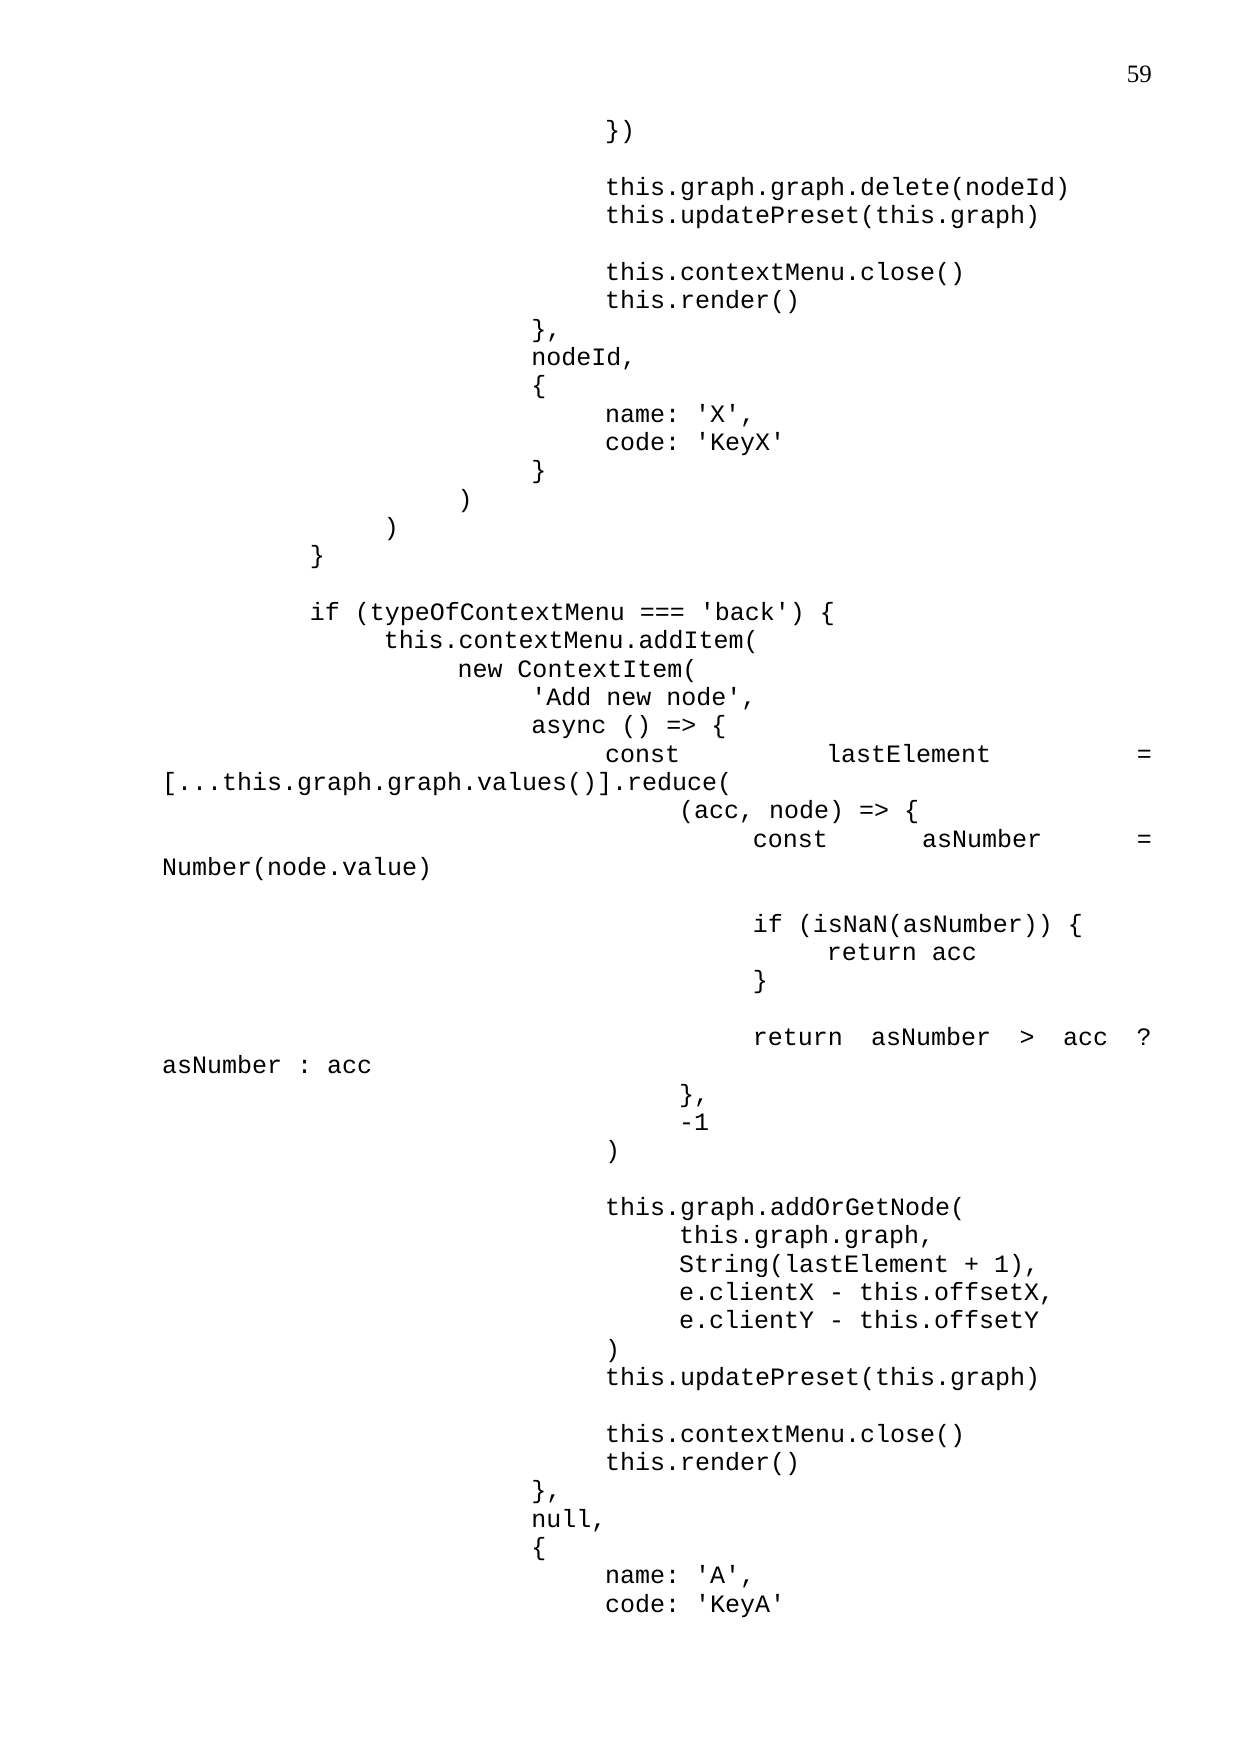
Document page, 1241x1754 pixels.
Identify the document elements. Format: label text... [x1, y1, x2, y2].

text } [162, 968, 1152, 996]
text nodeId, [162, 345, 1152, 373]
text return asNumber > acc ? asNumber : acc [162, 1025, 1152, 1081]
text this.contextMenu.close() [162, 1421, 1152, 1450]
text }) [162, 118, 1152, 146]
text this.graph.addOrGetNode( [162, 1195, 1152, 1223]
text ) [162, 1138, 1152, 1166]
text }, [162, 316, 1152, 345]
text 'Add new node', [162, 685, 1152, 713]
text return acc [162, 940, 1152, 968]
text this.render() [162, 1450, 1152, 1478]
text name: 'X', [162, 401, 1152, 430]
text ) [162, 1336, 1152, 1365]
text async () => { [162, 713, 1152, 741]
text this.contextMenu.close() [162, 260, 1152, 288]
text const asNumber = Number(node.value) [162, 826, 1152, 883]
text { [162, 373, 1152, 401]
text if (isNaN(asNumber)) { [162, 911, 1152, 940]
text e.clientY - this.offsetY [162, 1308, 1152, 1336]
text }, [162, 1478, 1152, 1506]
text -1 [162, 1110, 1152, 1138]
text ) [162, 486, 1152, 515]
text e.clientX - this.offsetX, [162, 1280, 1152, 1308]
text this.contextMenu.addItem( [162, 628, 1152, 656]
text null, [162, 1506, 1152, 1535]
text if (typeOfContextMenu === 'back') { [162, 600, 1152, 628]
text code: 'KeyA' [162, 1591, 1152, 1620]
text } [162, 458, 1152, 486]
text this.updatePreset(this.graph) [162, 1365, 1152, 1393]
text name: 'A', [162, 1563, 1152, 1591]
text String(lastElement + 1), [162, 1251, 1152, 1280]
text const lastElement = [...this.graph.graph.values()].reduce( [162, 741, 1152, 798]
text ) [162, 515, 1152, 543]
text this.graph.graph.delete(nodeId) [162, 175, 1152, 203]
text new ContextItem( [162, 656, 1152, 685]
text { [162, 1535, 1152, 1563]
text } [162, 543, 1152, 571]
text this.updatePreset(this.graph) [162, 203, 1152, 231]
text }, [162, 1081, 1152, 1110]
text this.render() [162, 288, 1152, 316]
text code: 'KeyX' [162, 430, 1152, 458]
text (acc, node) => { [162, 798, 1152, 826]
text this.graph.graph, [162, 1223, 1152, 1251]
